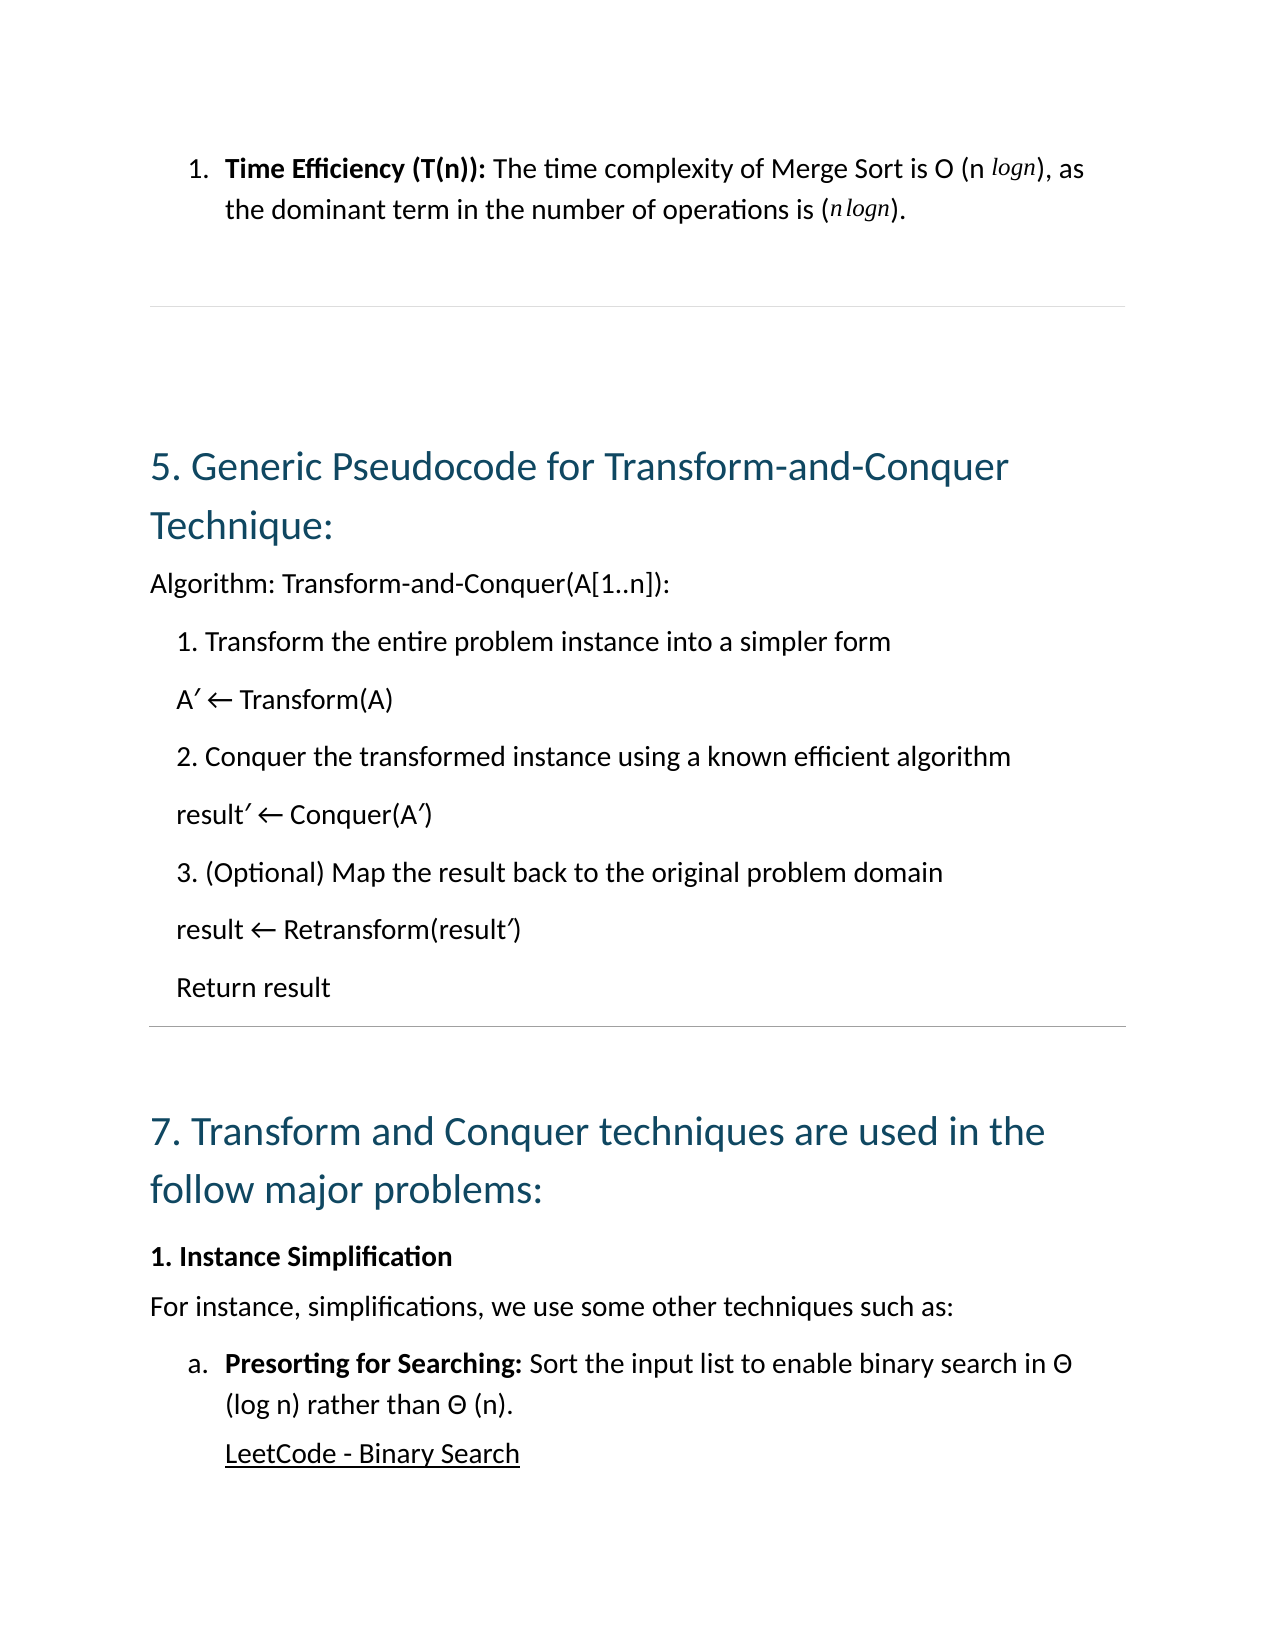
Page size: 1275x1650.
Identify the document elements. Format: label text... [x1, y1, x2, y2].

list LeetCode - Binary Search [225, 1436, 1125, 1471]
text Algorithm: Transform-and-Conquer(A[1..n]): [150, 566, 1125, 601]
subtitle Presorting for Searching: Sort the input list to enable binary search in Θ (log n) rather than Θ (n). [187, 1345, 1125, 1422]
text Return result [150, 969, 1125, 1004]
subtitle 1. Instance Simplification [150, 1238, 1125, 1274]
text For instance, simplifications, we use some other techniques such as: [150, 1288, 1125, 1323]
list Time Efficiency (T(n)): The time complexity of Merge Sort is O (n ), as the dominant term in the number of operations is (). [187, 150, 1125, 227]
text result′ ← Conquer(A′) [150, 796, 1125, 832]
text A′ ← Transform(A) [150, 681, 1125, 716]
text 3. (Optional) Map the result back to the original problem domain [150, 854, 1125, 889]
subtitle 5. Generic Pseudocode for Transform-and-Conquer Technique: [150, 440, 1125, 550]
subtitle 7. Transform and Conquer techniques are used in the follow major problems: [150, 1105, 1125, 1214]
text result ← Retransform(result′) [150, 911, 1125, 947]
text 1. Transform the entire problem instance into a simpler form [150, 623, 1125, 659]
text 2. Conquer the transformed instance using a known efficient algorithm [150, 738, 1125, 774]
